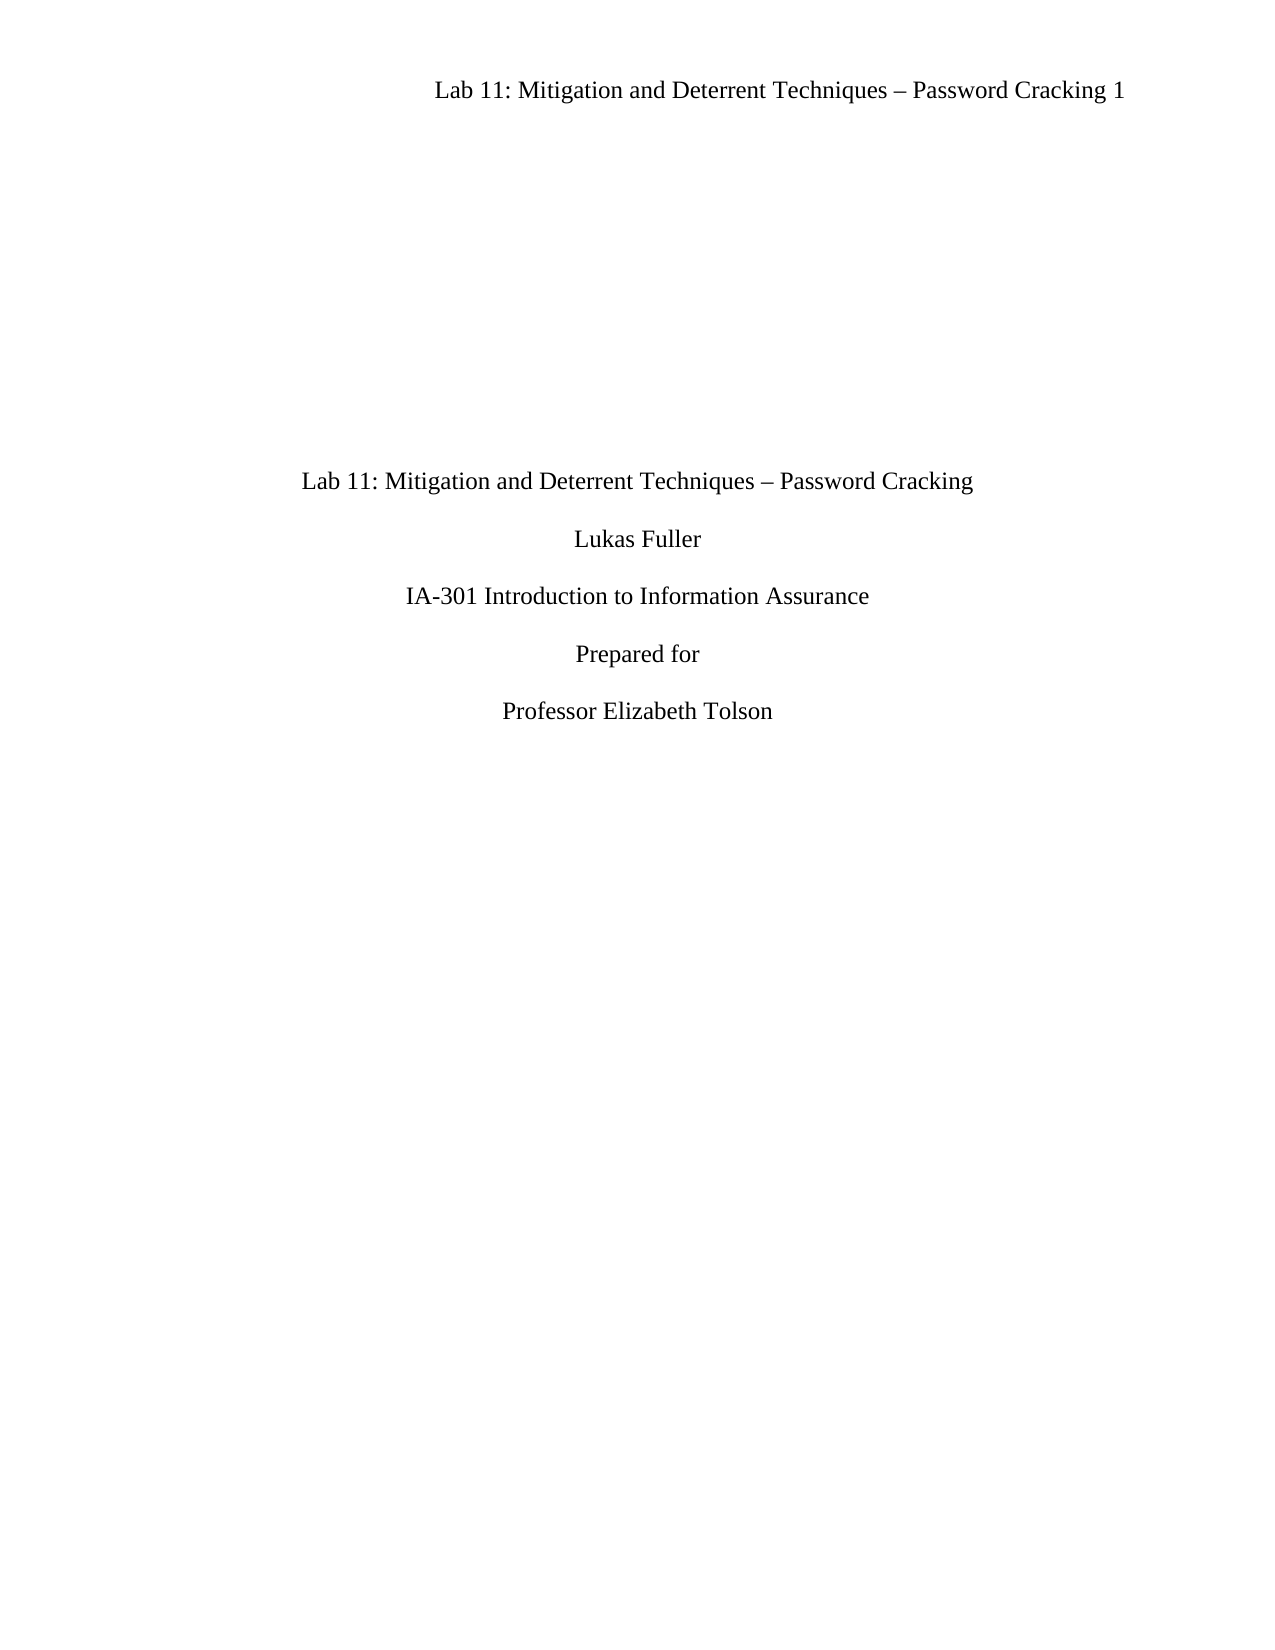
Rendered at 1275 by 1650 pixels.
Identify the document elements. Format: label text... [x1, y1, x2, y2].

text Professor Elizabeth Tolson [150, 696, 1125, 725]
text Lukas Fuller [150, 524, 1125, 552]
text Lab 11: Mitigation and Deterrent Techniques – Password Cracking [150, 466, 1125, 524]
text Prepared for [150, 639, 1125, 667]
text IA-301 Introduction to Information Assurance [150, 581, 1125, 610]
